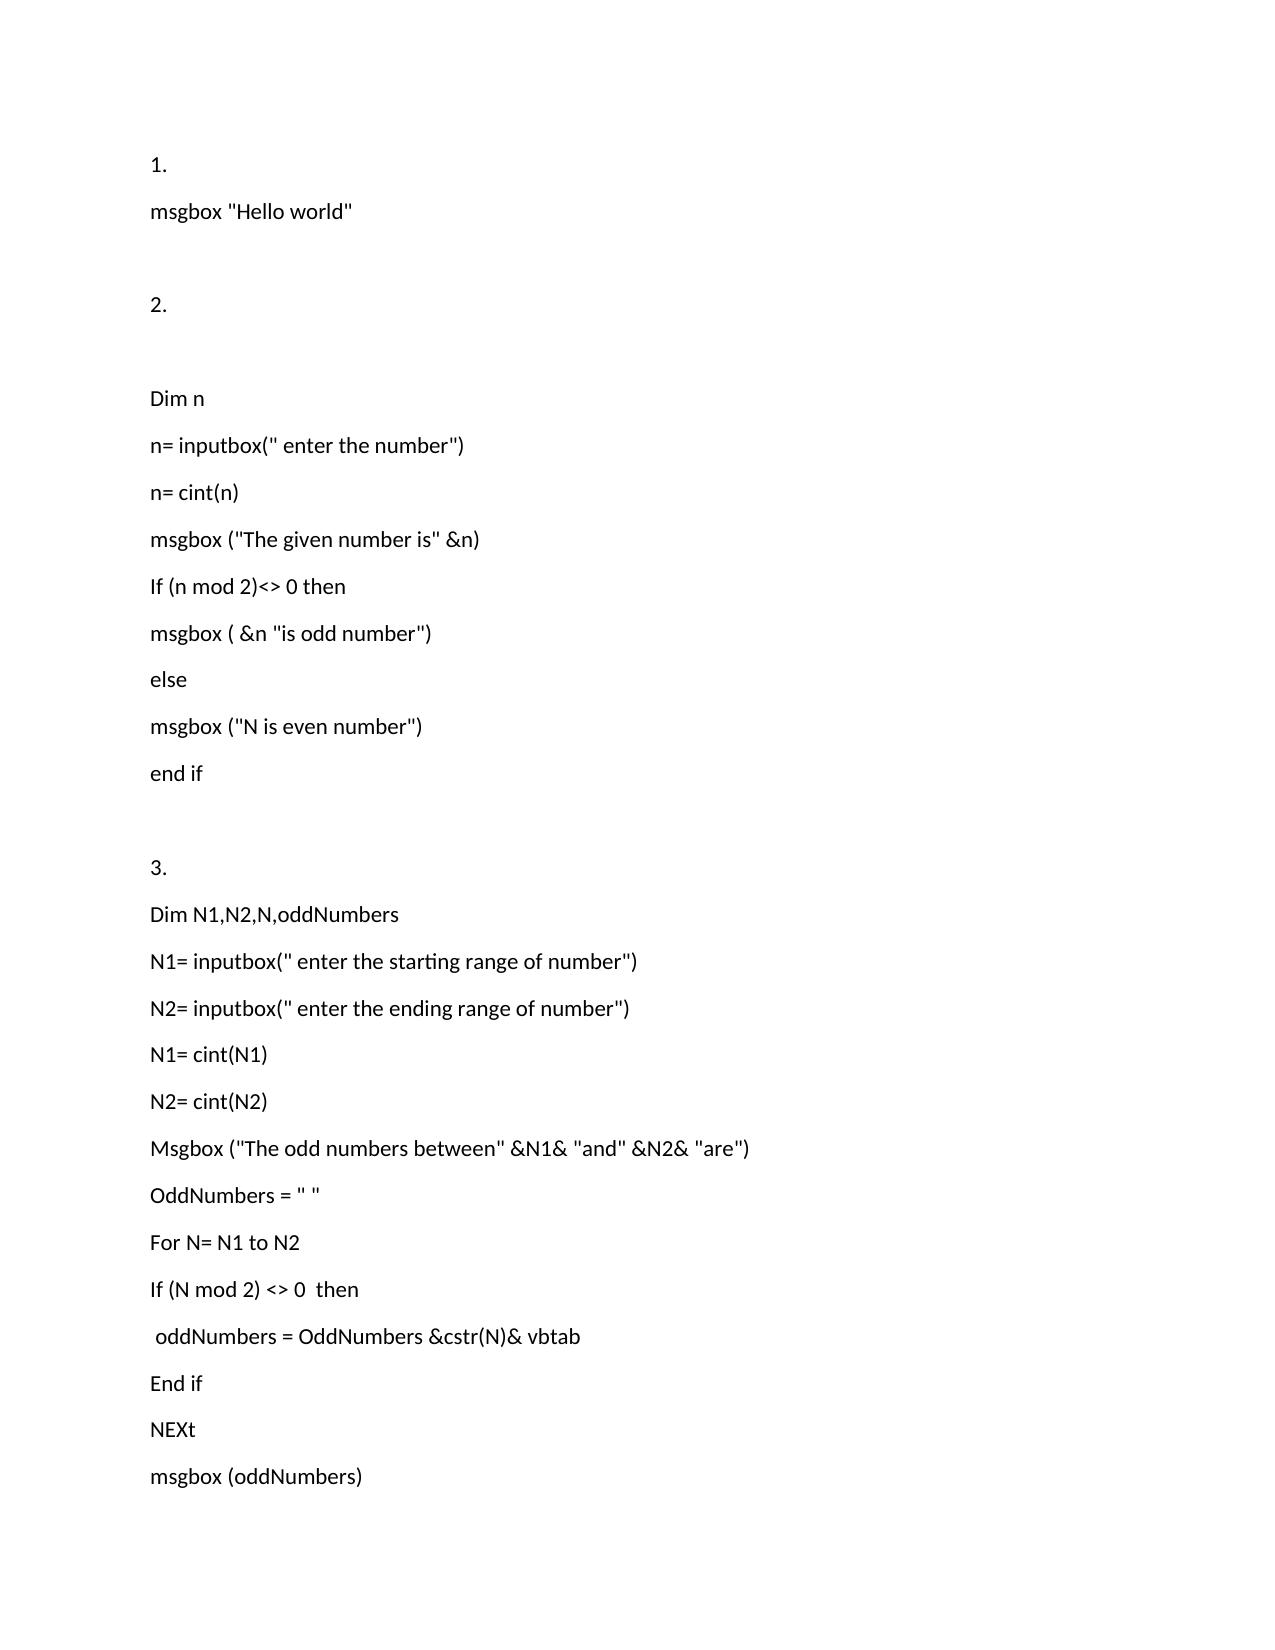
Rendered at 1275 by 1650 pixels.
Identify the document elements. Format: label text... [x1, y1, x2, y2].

text N2= cint(N2) [150, 1087, 1125, 1116]
text msgbox "Hello world" [150, 197, 1125, 225]
text n= inputbox(" enter the number") [150, 431, 1125, 459]
text msgbox ( &n "is odd number") [150, 619, 1125, 647]
text N1= inputbox(" enter the starting range of number") [150, 947, 1125, 975]
text Dim n [150, 384, 1125, 412]
text If (n mod 2)<> 0 then [150, 572, 1125, 600]
text end if [150, 759, 1125, 787]
text OddNumbers = " " [150, 1181, 1125, 1209]
text msgbox ("N is even number") [150, 712, 1125, 741]
text If (N mod 2) <> 0 then [150, 1275, 1125, 1303]
text msgbox ("The given number is" &n) [150, 525, 1125, 553]
text N2= inputbox(" enter the ending range of number") [150, 994, 1125, 1022]
text oddNumbers = OddNumbers &cstr(N)& vbtab [150, 1322, 1125, 1350]
text else [150, 666, 1125, 694]
text 3. [150, 853, 1125, 881]
text n= cint(n) [150, 478, 1125, 506]
text 1. [150, 150, 1125, 178]
text N1= cint(N1) [150, 1041, 1125, 1069]
text End if [150, 1369, 1125, 1397]
text For N= N1 to N2 [150, 1228, 1125, 1256]
text NEXt [150, 1416, 1125, 1444]
text Msgbox ("The odd numbers between" &N1& "and" &N2& "are") [150, 1134, 1125, 1162]
text msgbox (oddNumbers) [150, 1462, 1125, 1491]
text Dim N1,N2,N,oddNumbers [150, 900, 1125, 928]
text 2. [150, 291, 1125, 319]
